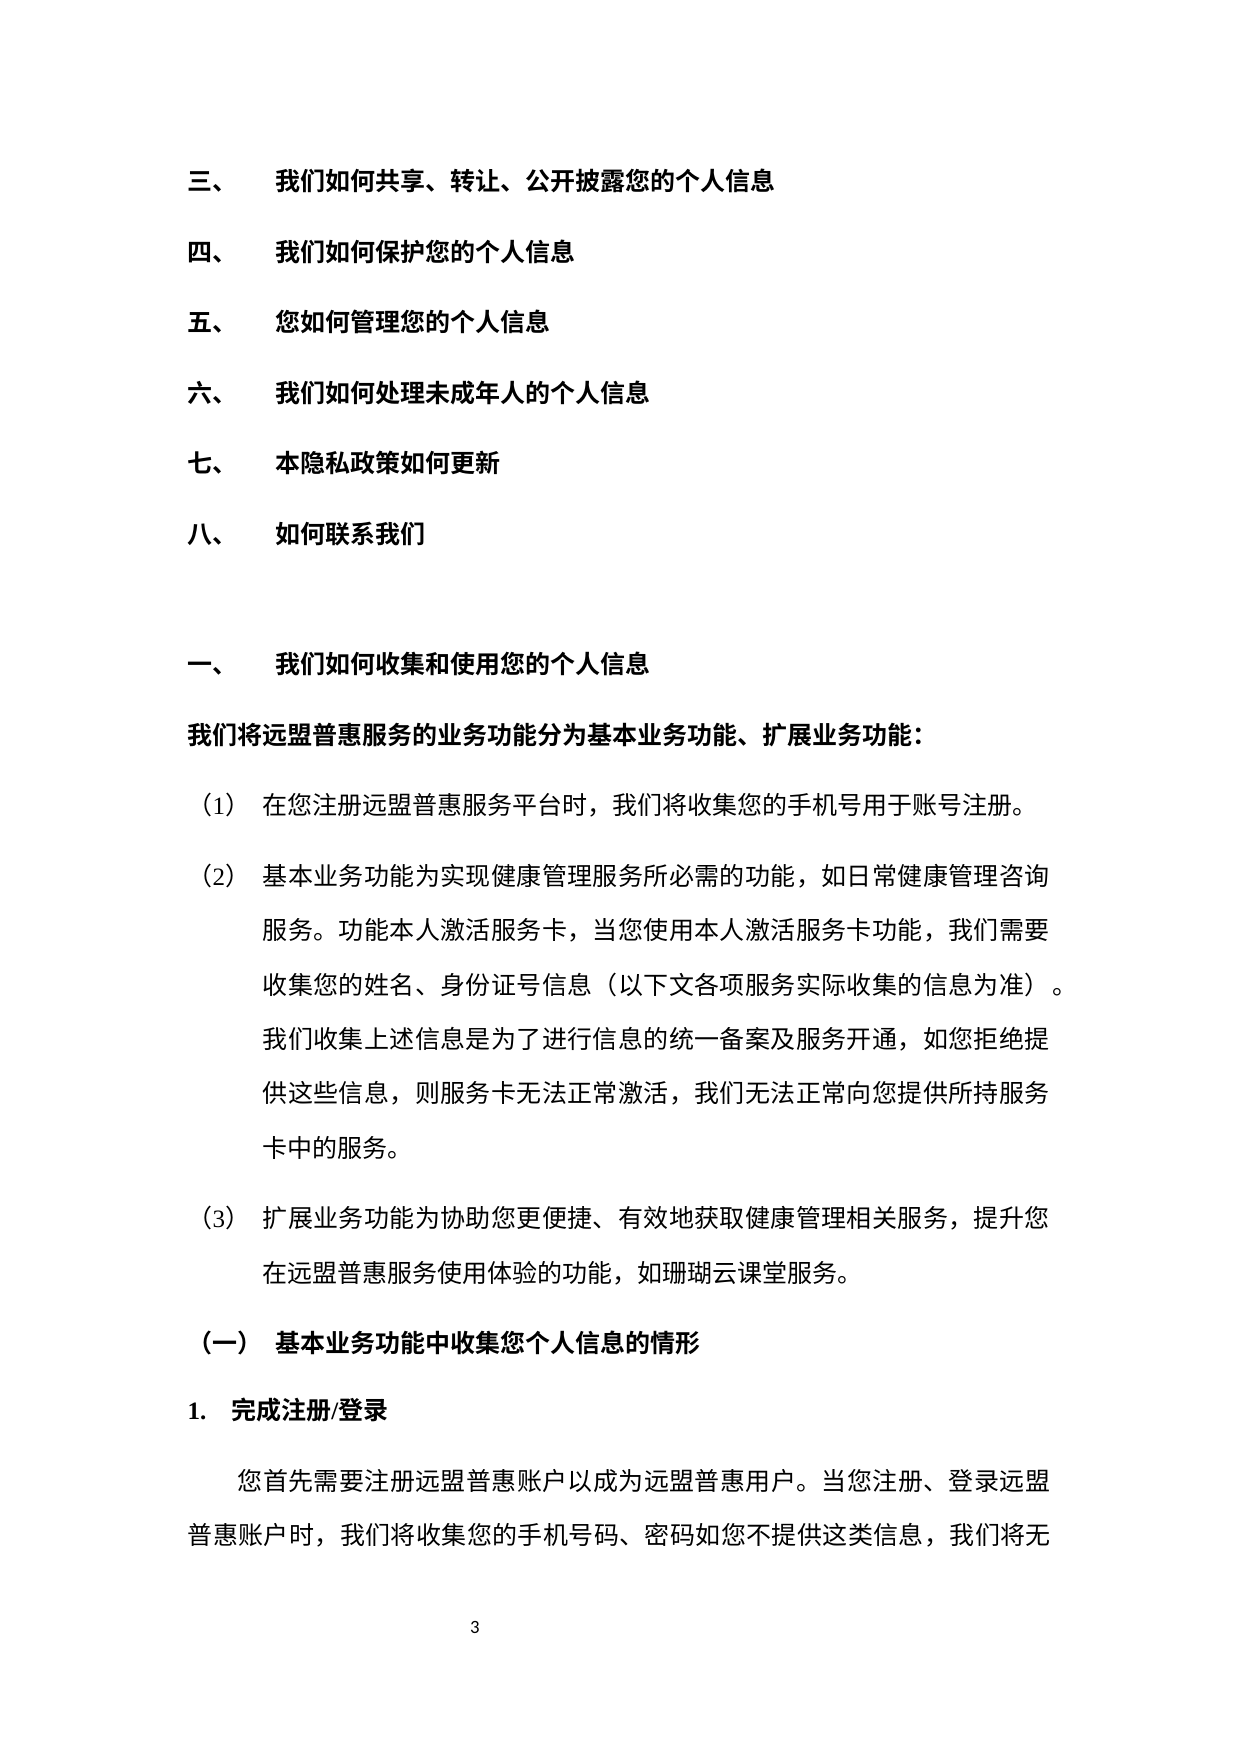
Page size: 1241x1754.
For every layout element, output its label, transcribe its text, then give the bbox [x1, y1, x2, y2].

list 在您注册远盟普惠服务平台时，我们将收集您的手机号用于账号注册。 [187, 786, 1053, 822]
list 我们如何保护您的个人信息 [187, 232, 1053, 268]
list 完成注册/登录 [187, 1391, 1053, 1427]
list 基本业务功能中收集您个人信息的情形 [187, 1324, 1053, 1360]
text 我们将远盟普惠服务的业务功能分为基本业务功能、扩展业务功能： [187, 715, 1053, 751]
list 您如何管理您的个人信息 [187, 303, 1053, 339]
list 我们如何收集和使用您的个人信息 [187, 644, 1053, 681]
list 如何联系我们 [187, 514, 1053, 551]
list 本隐私政策如何更新 [187, 444, 1053, 480]
list 基本业务功能为实现健康管理服务所必需的功能，如日常健康管理咨询服务。功能本人激活服务卡，当您使用本人激活服务卡功能，我们需要收集您的姓名、身份证号信息（以下文各项服务实际收集的信息为准）。我们收集上述信息是为了进行信息的统一备案及服务开通，如您拒绝提供这些信息，则服务卡无法正常激活，我们无法正常向您提供所持服务卡中的服务。 [187, 856, 1053, 1164]
list 扩展业务功能为协助您更便捷、有效地获取健康管理相关服务，提升您在远盟普惠服务使用体验的功能，如珊瑚云课堂服务。 [187, 1199, 1053, 1289]
list 我们如何共享、转让、公开披露您的个人信息 [187, 161, 1053, 198]
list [187, 1461, 1053, 1552]
list 我们如何处理未成年人的个人信息 [187, 373, 1053, 409]
